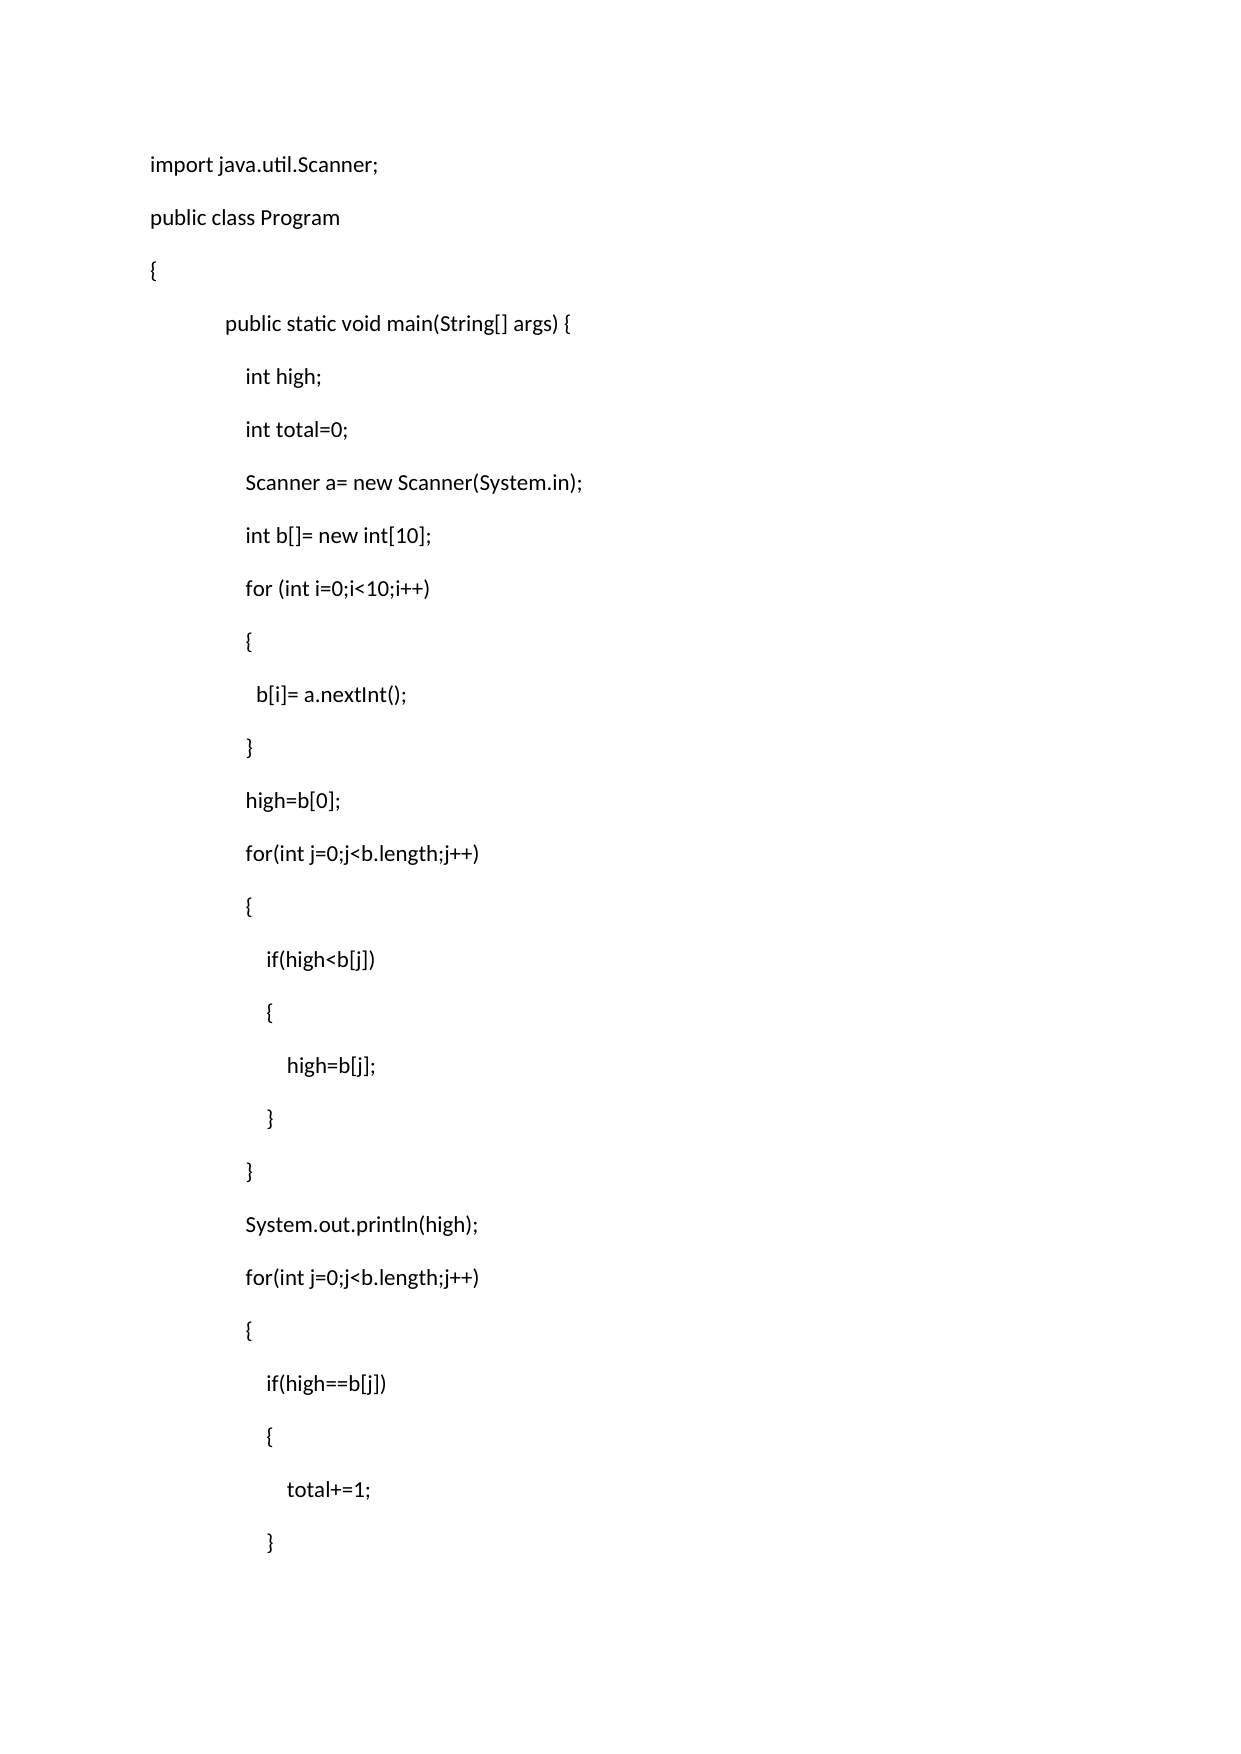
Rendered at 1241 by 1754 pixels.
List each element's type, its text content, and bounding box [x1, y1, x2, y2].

text } [150, 733, 1090, 761]
text { [150, 256, 1090, 284]
text high=b[j]; [150, 1051, 1090, 1079]
text int total=0; [150, 415, 1090, 443]
text b[i]= a.nextInt(); [150, 680, 1090, 708]
text high=b[0]; [150, 786, 1090, 814]
text { [150, 1316, 1090, 1344]
text } [150, 1528, 1090, 1557]
text { [150, 892, 1090, 920]
text { [150, 998, 1090, 1026]
text import java.util.Scanner; [150, 150, 1090, 178]
text for(int j=0;j<b.length;j++) [150, 1263, 1090, 1291]
text total+=1; [150, 1476, 1090, 1503]
text for (int i=0;i<10;i++) [150, 574, 1090, 602]
text { [150, 627, 1090, 655]
text int high; [150, 362, 1090, 390]
text for(int j=0;j<b.length;j++) [150, 839, 1090, 867]
text } [150, 1157, 1090, 1185]
text System.out.println(high); [150, 1210, 1090, 1238]
text int b[]= new int[10]; [150, 521, 1090, 549]
text if(high==b[j]) [150, 1369, 1090, 1397]
text { [150, 1422, 1090, 1451]
text public static void main(String[] args) { [150, 309, 1090, 337]
text public class Program [150, 203, 1090, 231]
text if(high<b[j]) [150, 945, 1090, 973]
text Scanner a= new Scanner(System.in); [150, 468, 1090, 496]
text } [150, 1104, 1090, 1132]
